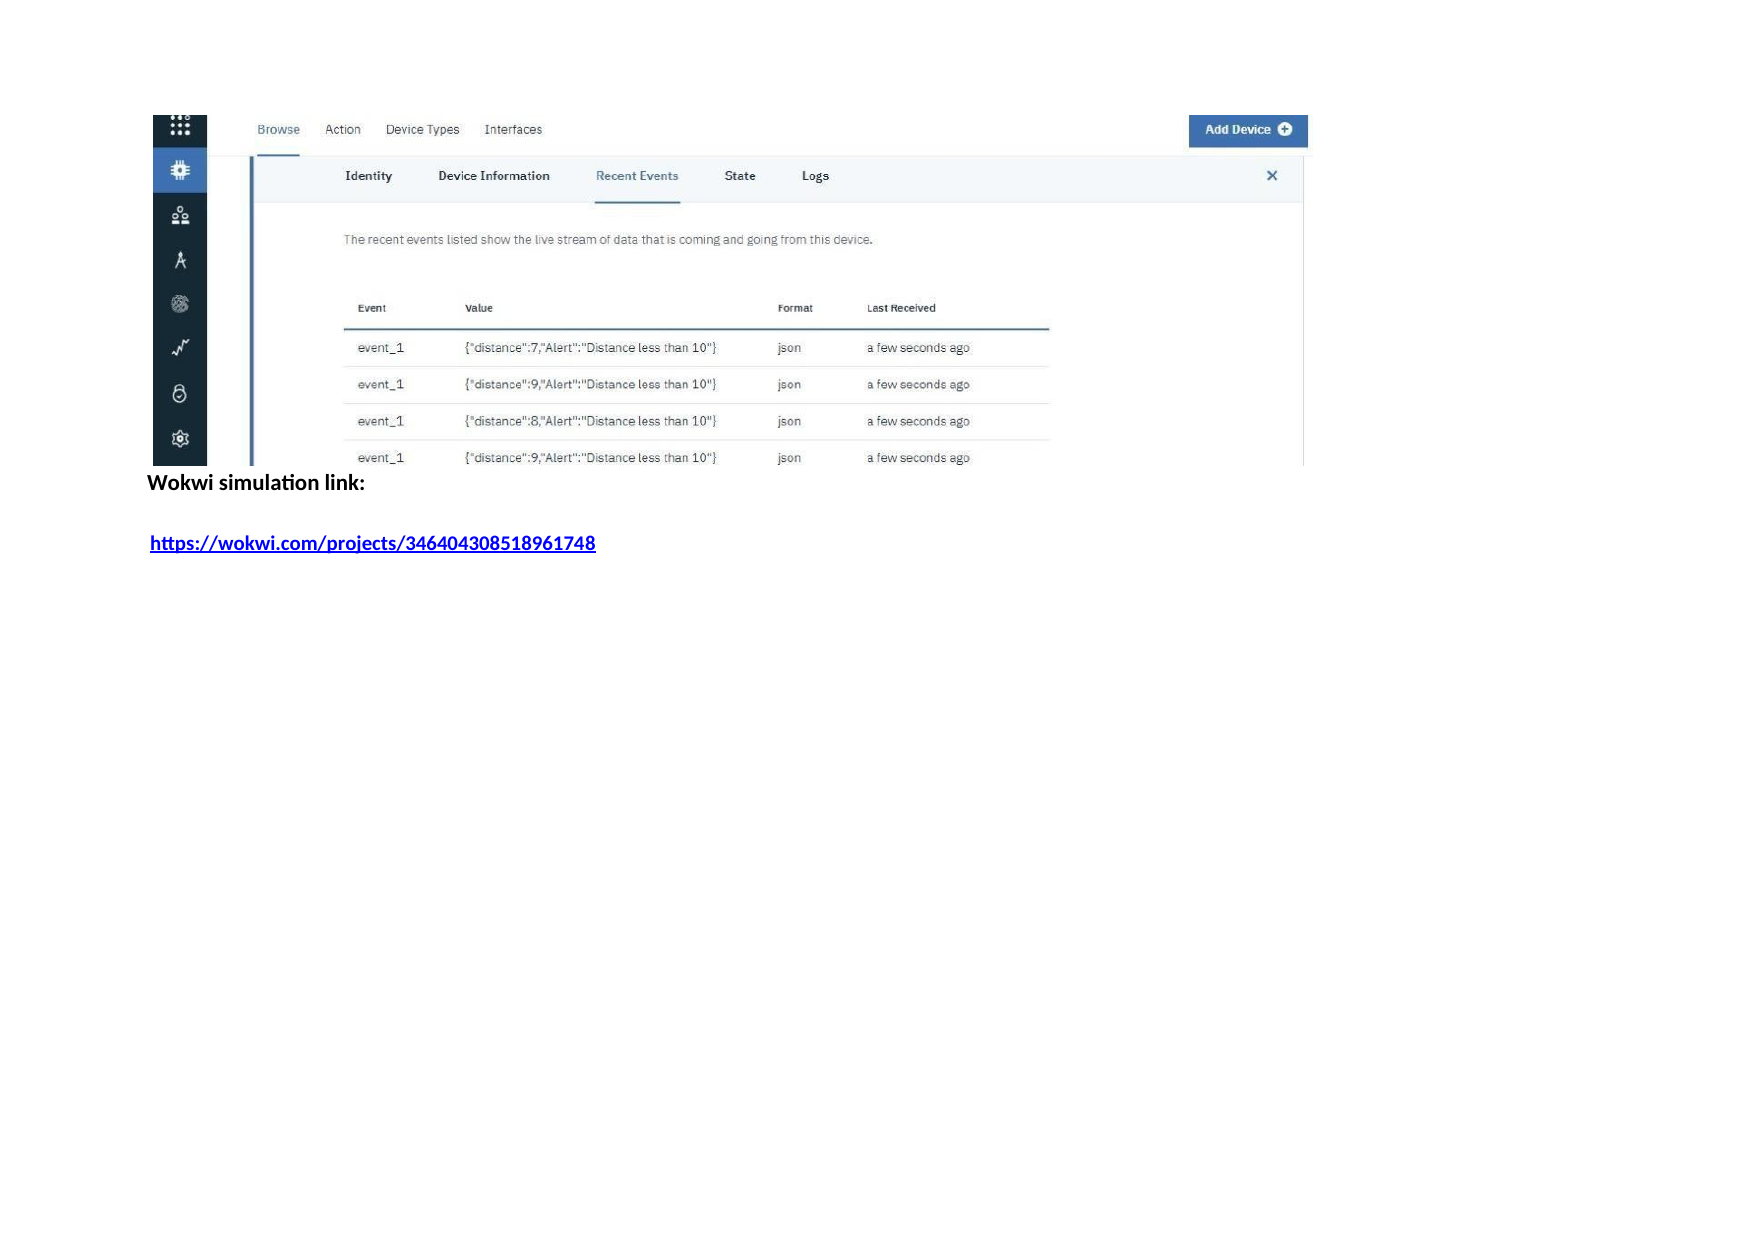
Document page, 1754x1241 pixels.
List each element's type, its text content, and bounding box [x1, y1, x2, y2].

text https://wokwi.com/projects/346404308518961748 [150, 530, 1318, 555]
picture [153, 115, 1313, 466]
text Wokwi simulation link: [147, 468, 1318, 496]
